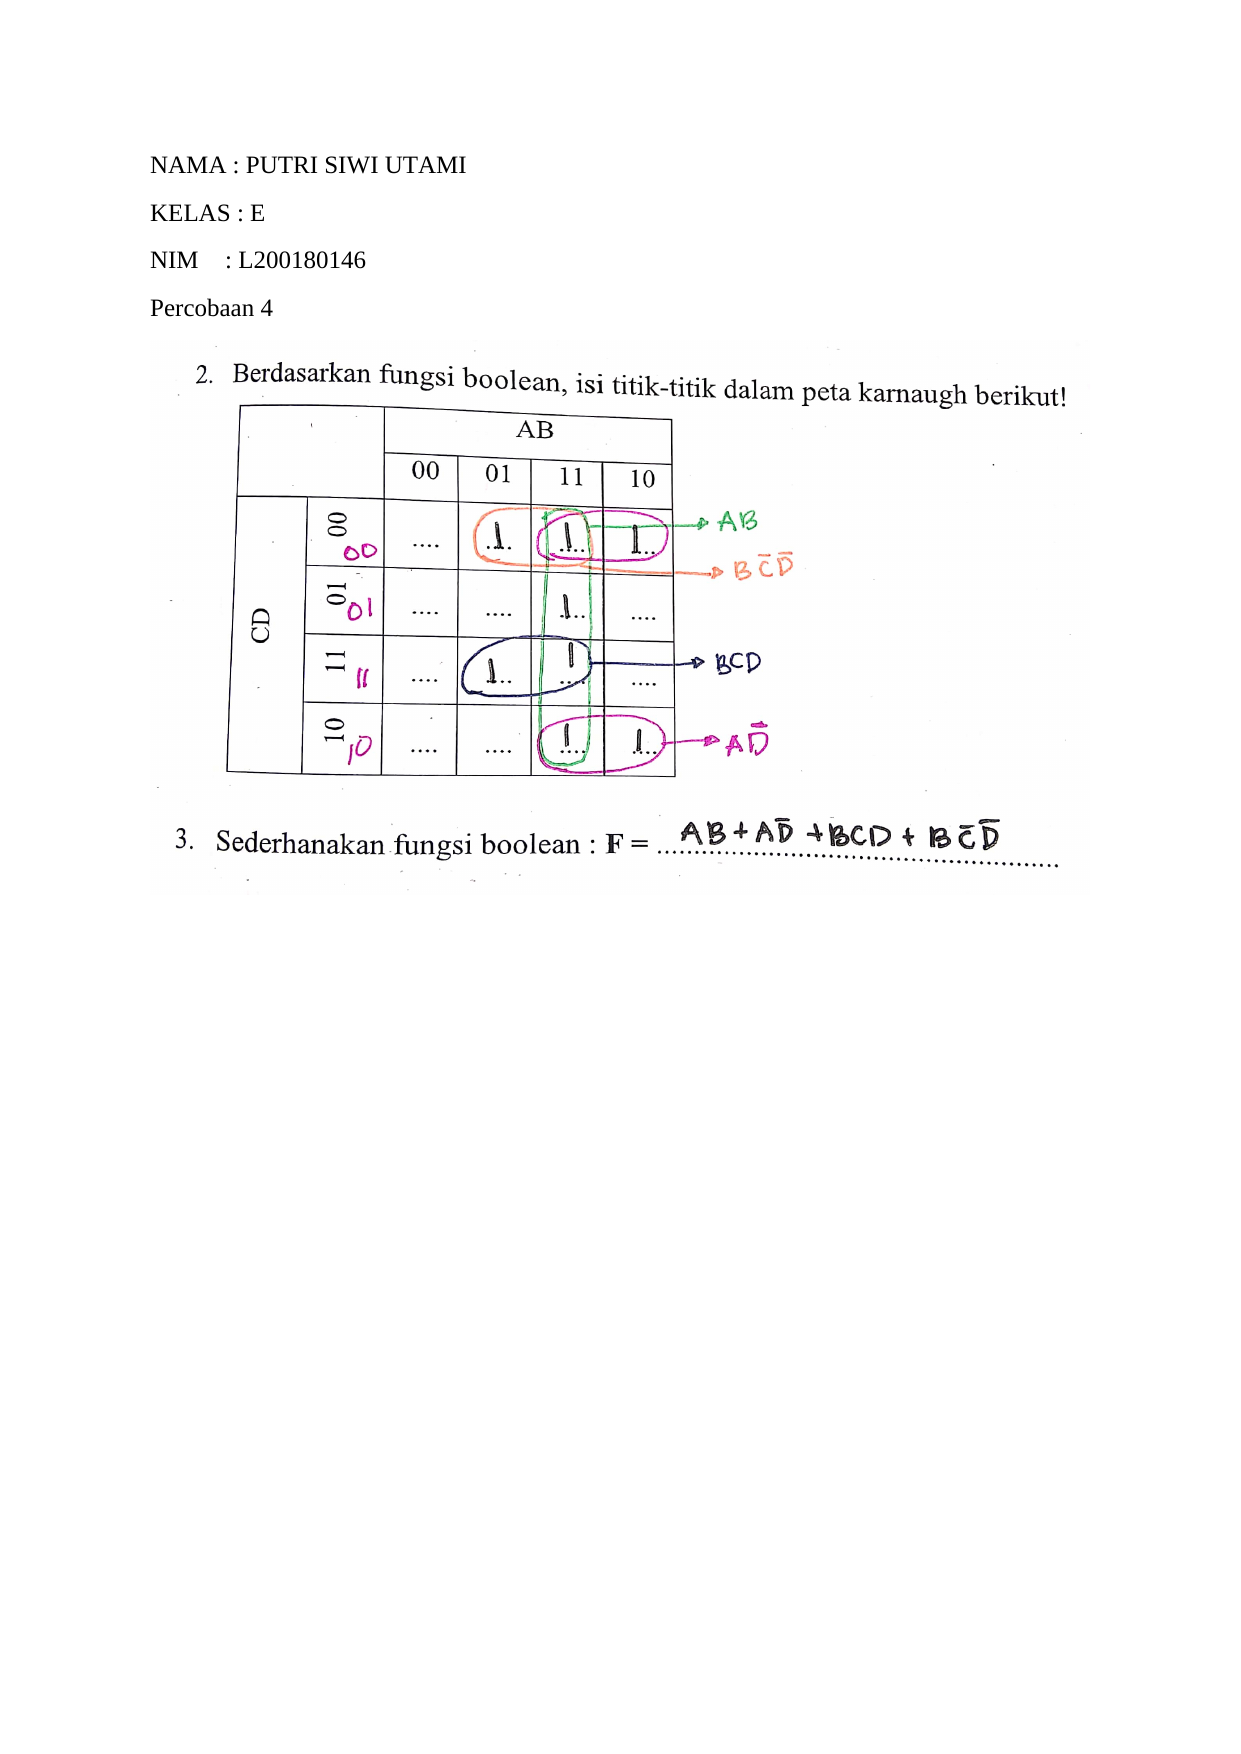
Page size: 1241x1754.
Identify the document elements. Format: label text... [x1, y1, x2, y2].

text Percobaan 4 [150, 293, 1090, 322]
text NIM : L200180146 [150, 245, 1090, 274]
picture [150, 340, 1091, 895]
text KELAS : E [150, 198, 1090, 226]
text NAMA : PUTRI SIWI UTAMI [150, 150, 1090, 179]
